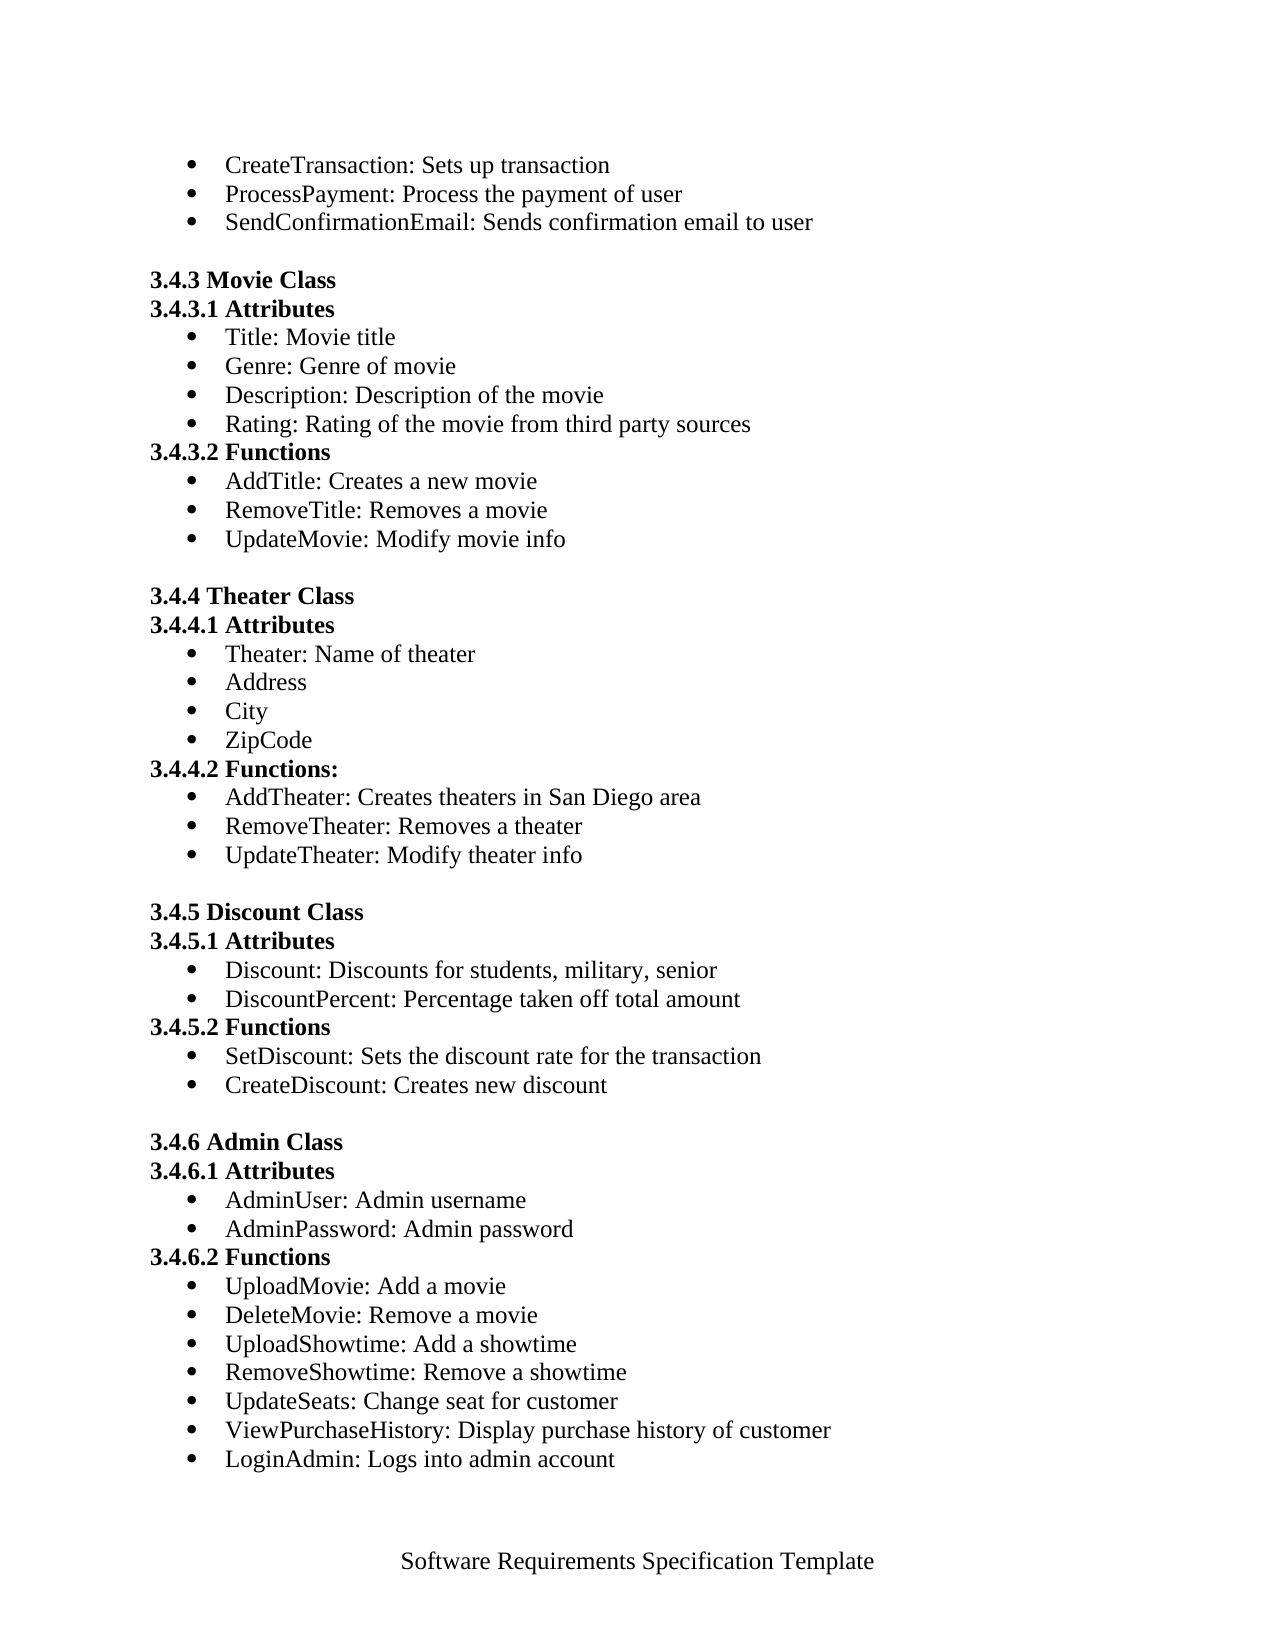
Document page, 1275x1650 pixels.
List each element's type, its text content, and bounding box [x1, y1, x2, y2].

text 3.4.3 Movie Class [150, 265, 1125, 294]
list Title: Movie title [187, 322, 1125, 351]
text 3.4.5.2 Functions [150, 1012, 1125, 1041]
list SendConfirmationEmail: Sends confirmation email to user [187, 207, 1125, 236]
list UploadShowtime: Add a showtime [187, 1329, 1125, 1357]
list RemoveTitle: Removes a movie [187, 495, 1125, 524]
list AdminPassword: Admin password [187, 1214, 1125, 1242]
list ProcessPayment: Process the payment of user [187, 179, 1125, 207]
text 3.4.4.1 Attributes [150, 610, 1125, 639]
text 3.4.5.1 Attributes [150, 926, 1125, 955]
list AddTitle: Creates a new movie [187, 466, 1125, 495]
list UpdateMovie: Modify movie info [187, 524, 1125, 552]
text 3.4.5 Discount Class [150, 897, 1125, 926]
text 3.4.6 Admin Class [150, 1127, 1125, 1156]
list CreateDiscount: Creates new discount [187, 1070, 1125, 1099]
list Discount: Discounts for students, military, senior [187, 955, 1125, 984]
list SetDiscount: Sets the discount rate for the transaction [187, 1041, 1125, 1070]
text 3.4.3.2 Functions [150, 437, 1125, 466]
list Address [187, 667, 1125, 696]
text 3.4.6.1 Attributes [150, 1156, 1125, 1185]
list Description: Description of the movie [187, 380, 1125, 409]
list CreateTransaction: Sets up transaction [187, 150, 1125, 179]
list RemoveShowtime: Remove a showtime [187, 1357, 1125, 1386]
list LoginAdmin: Logs into admin account [187, 1444, 1125, 1472]
list AddTheater: Creates theaters in San Diego area [187, 782, 1125, 811]
text 3.4.6.2 Functions [150, 1242, 1125, 1271]
list DiscountPercent: Percentage taken off total amount [187, 984, 1125, 1012]
list RemoveTheater: Removes a theater [187, 811, 1125, 840]
list DeleteMovie: Remove a movie [187, 1300, 1125, 1329]
list Theater: Name of theater [187, 639, 1125, 667]
list Genre: Genre of movie [187, 351, 1125, 380]
list ViewPurchaseHistory: Display purchase history of customer [187, 1415, 1125, 1444]
text 3.4.4.2 Functions: [150, 754, 1125, 782]
list UpdateTheater: Modify theater info [187, 840, 1125, 869]
text 3.4.4 Theater Class [150, 581, 1125, 610]
list UploadMovie: Add a movie [187, 1271, 1125, 1300]
text 3.4.3.1 Attributes [150, 294, 1125, 322]
list UpdateSeats: Change seat for customer [187, 1386, 1125, 1415]
list Rating: Rating of the movie from third party sources [187, 409, 1125, 437]
list AdminUser: Admin username [187, 1185, 1125, 1214]
list City [187, 696, 1125, 725]
list ZipCode [187, 725, 1125, 754]
